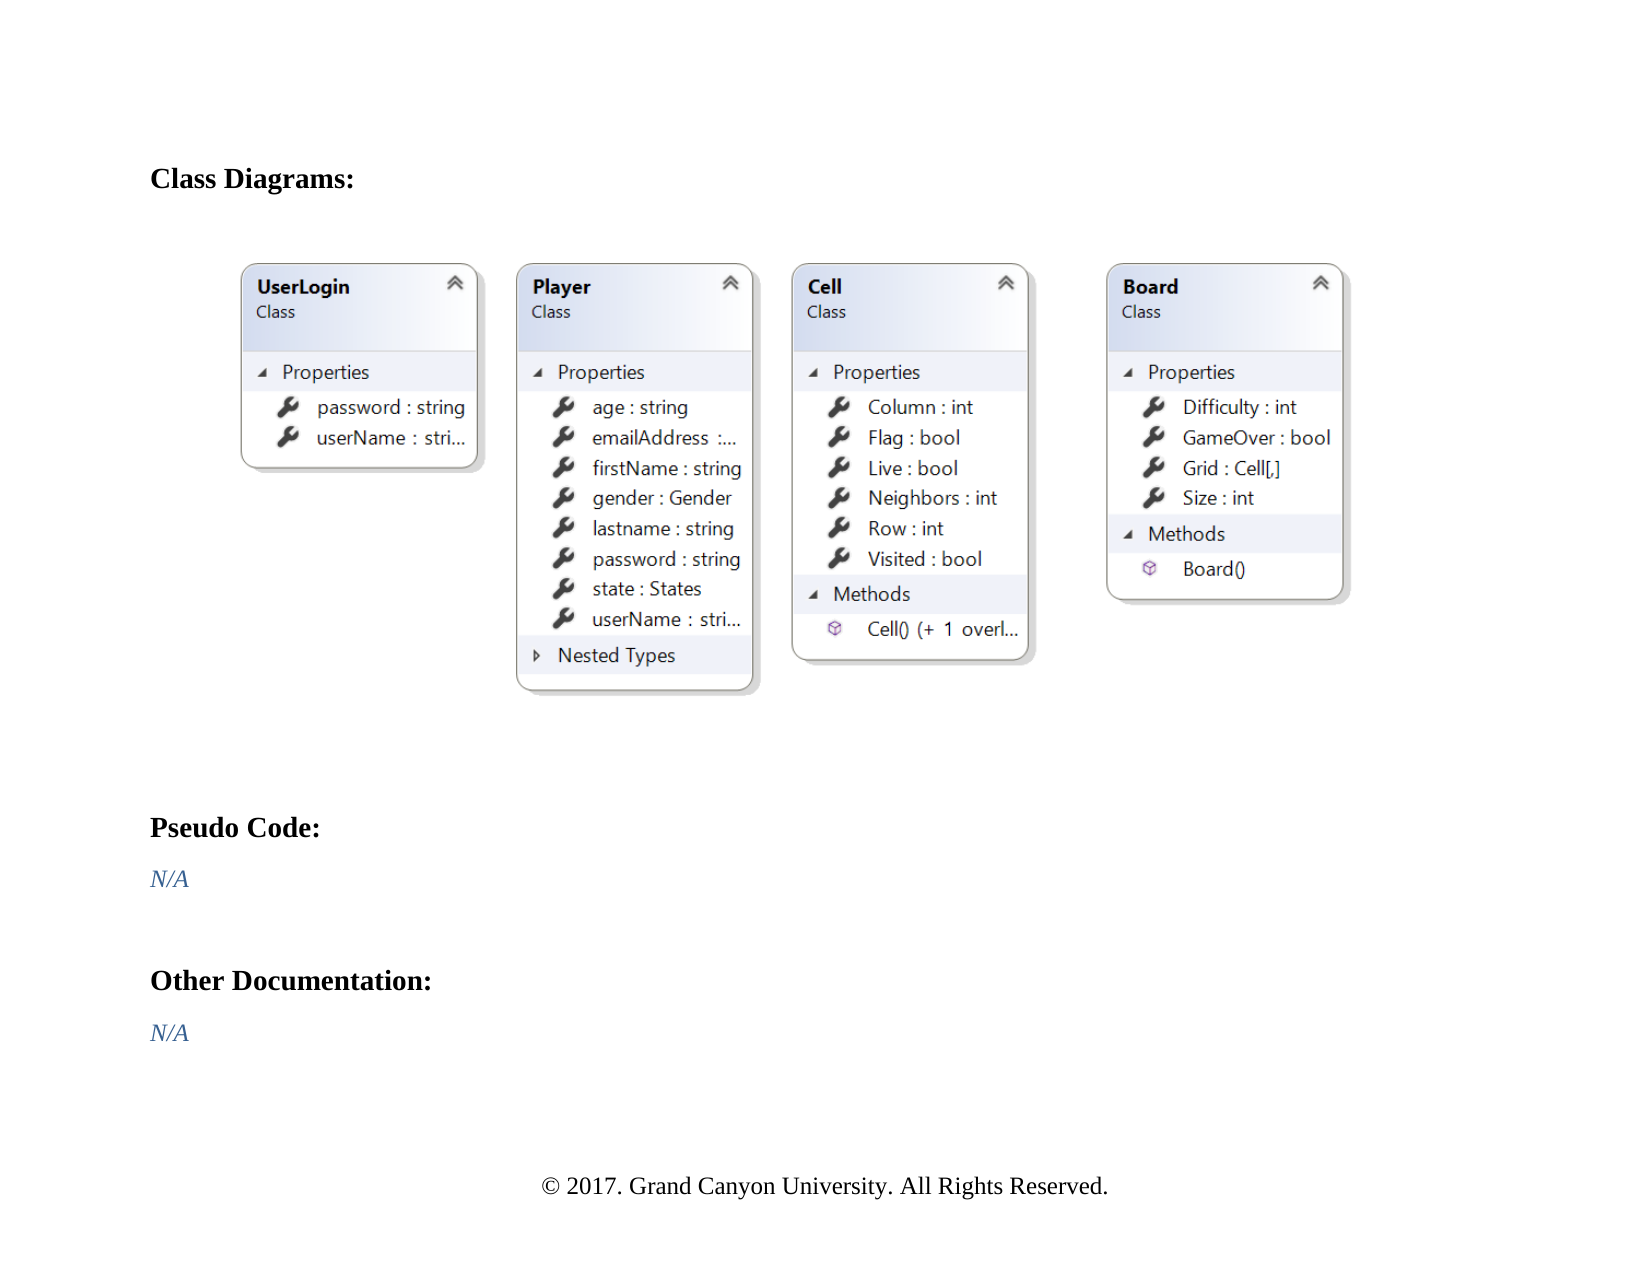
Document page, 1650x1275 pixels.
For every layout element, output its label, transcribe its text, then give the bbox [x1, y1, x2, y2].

text N/A [150, 864, 1500, 893]
text N/A [150, 1018, 1500, 1047]
text Pseudo Code: [150, 810, 1500, 843]
text Class Diagrams: [150, 161, 1500, 195]
picture [150, 215, 1500, 789]
text Other Documentation: [150, 963, 1500, 997]
